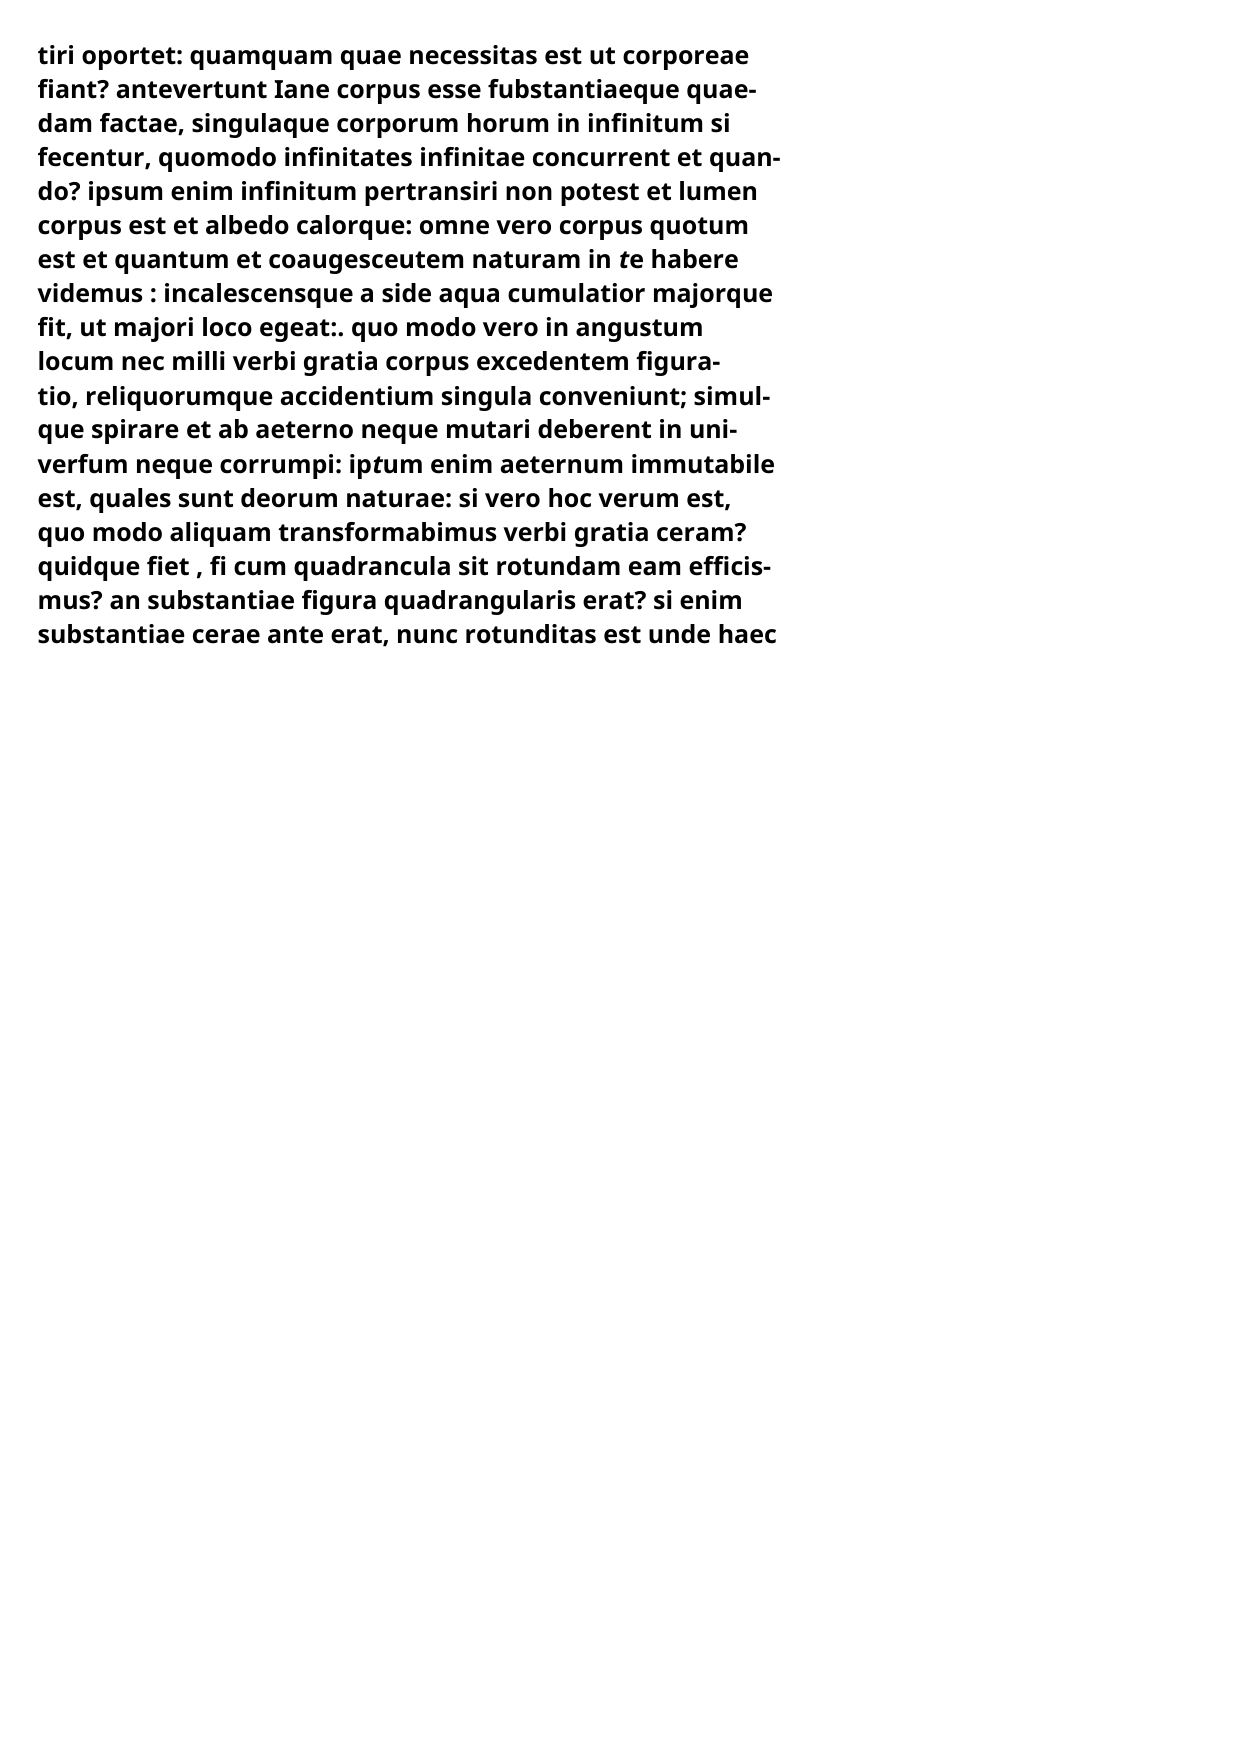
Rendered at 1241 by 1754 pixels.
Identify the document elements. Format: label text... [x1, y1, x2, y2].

text tiri oportet: quamquam quae necessitas est ut corporeae fiant? antevertunt Iane corpus esse fubstantiaeque quae- dam factae, singulaque corporum horum in infinitum si fecentur, quomodo infinitates infinitae concurrent et quan- do? ipsum enim infinitum pertransiri non potest et lumen corpus est et albedo calorque: omne vero corpus quotum est et quantum et coaugesceutem naturam in te habere videmus : incalescensque a side aqua cumulatior majorque fit, ut majori loco egeat:. quo modo vero in angustum locum nec milli verbi gratia corpus excedentem figura- tio, reliquorumque accidentium singula conveniunt; simul- que spirare et ab aeterno neque mutari deberent in uni- verfum neque corrumpi: iptum enim aeternum immutabile est, quales sunt deorum naturae: si vero hoc verum est, quo modo aliquam transformabimus verbi gratia ceram? quidque fiet , fi cum quadrancula sit rotundam eam efficis- mus? an substantiae figura quadrangularis erat? si enim substantiae cerae ante erat, nunc rotunditas est unde haec [37, 37, 1203, 651]
